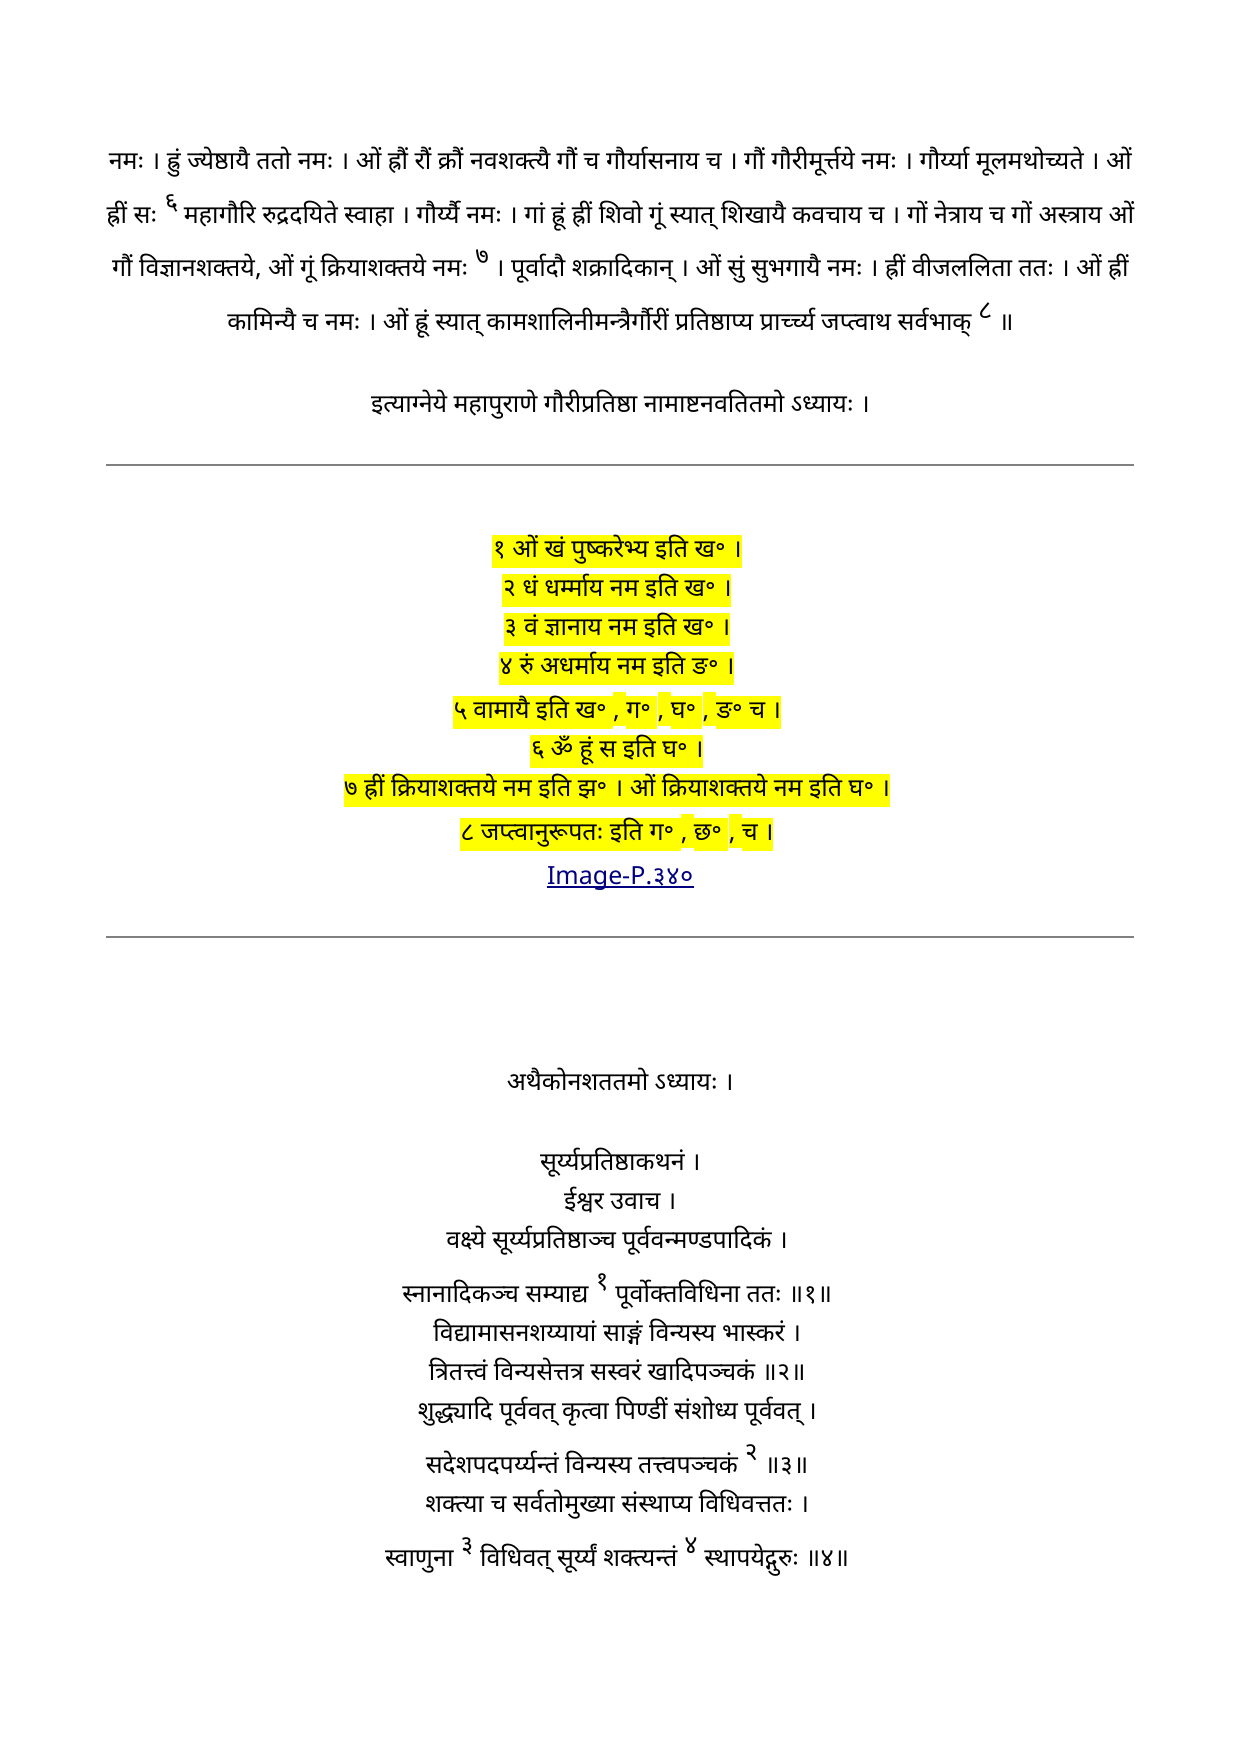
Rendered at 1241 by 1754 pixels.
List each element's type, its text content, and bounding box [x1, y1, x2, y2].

text इत्याग्नेये महापुराणे गौरीप्रतिष्ठा नामाष्टनवतितमो ऽध्यायः । [106, 350, 1134, 423]
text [106, 1107, 1134, 1576]
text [106, 147, 1134, 341]
text १ ओं खं पुष्करेभ्य इति ख॰ । २ धं धर्म्माय नम इति ख॰ । ३ वं ज्ञानाय नम इति ख॰ । ४ रुं अधर्माय नम इति ङ॰ । ५ वामायै इति ख॰ , ग॰ , घ॰ , ङ॰ च । ६ ॐ हूं स इति घ॰ । ७ ह्रीं क्रियाशक्तये नम इति झ॰ । ओं क्रियाशक्तये नम इति घ॰ । ८ जप्त्वानुरूपतः इति ग॰ , छ॰ , च । Image-P.३४० [106, 494, 1134, 894]
text अथैकोनशततमो ऽध्यायः । [106, 1068, 1134, 1101]
